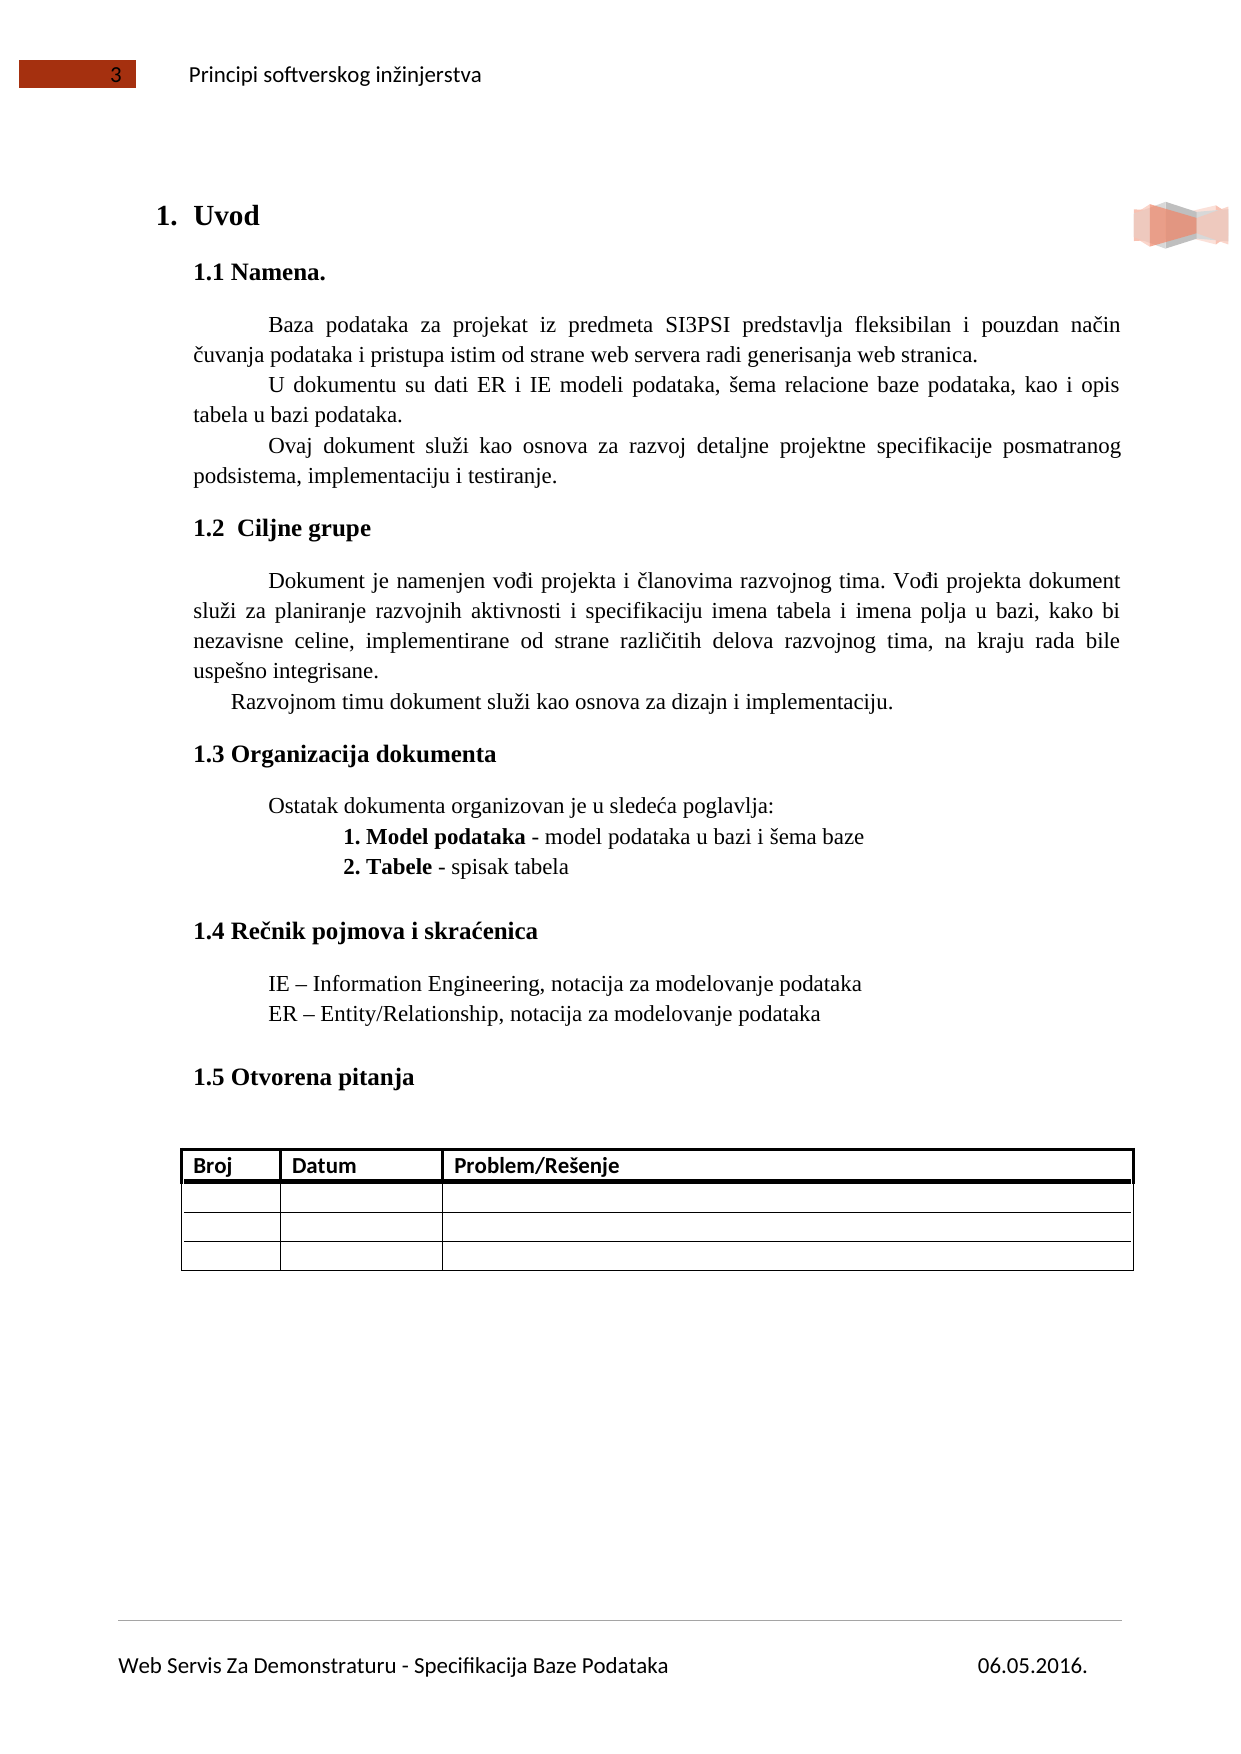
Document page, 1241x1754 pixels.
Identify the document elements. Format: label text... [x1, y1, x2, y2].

table_header Problem/Rešenje [444, 1151, 1132, 1179]
table_cell [281, 1242, 442, 1270]
text Ovaj dokument služi kao osnova za razvoj detaljne projektne specifikacije posmatranog podsistema, implementaciju i testiranje. [193, 432, 1122, 488]
table_cell [443, 1212, 1133, 1241]
text Otvorena pitanja [193, 1062, 1122, 1091]
text U dokumentu su dati ER i IE modeli podataka, šema relacione baze podataka, kao i opis tabela u bazi podataka. [193, 371, 1122, 428]
table_cell [182, 1179, 280, 1212]
text Ostatak dokumenta organizovan je u sledeća poglavlja: [193, 793, 1122, 819]
text Rečnik pojmova i skraćenica [193, 916, 1122, 944]
table_cell [281, 1184, 442, 1212]
text Uvod [156, 198, 1122, 231]
text 2. Tabele - spisak tabela [193, 853, 1122, 880]
text Namena. [193, 257, 1122, 286]
table_header Datum [282, 1151, 441, 1179]
text Organizacija dokumenta [193, 739, 1122, 767]
text Ciljne grupe [193, 513, 1122, 542]
table_header Broj [183, 1151, 279, 1179]
table_cell [182, 1241, 280, 1270]
table_cell [443, 1179, 1133, 1212]
table_cell [443, 1241, 1133, 1270]
text Razvojnom timu dokument služi kao osnova za dizajn i implementaciju. [193, 688, 1122, 714]
table_cell [182, 1212, 280, 1241]
text Dokument je namenjen vođi projekta i članovima razvojnog tima. Vođi projekta dokument služi za planiranje razvojnih aktivnosti i specifikaciju imena tabela i imena polja u bazi, kako bi nezavisne celine, implementirane od strane različitih delova razvojnog tima, na kraju rada bile uspešno integrisane. [193, 567, 1122, 684]
text Baza podataka za projekat iz predmeta SI3PSI predstavlja fleksibilan i pouzdan način čuvanja podataka i pristupa istim od strane web servera radi generisanja web stranica. [193, 311, 1122, 367]
text 1. Model podataka - model podataka u bazi i šema baze [193, 823, 1122, 849]
text ER – Entity/Relationship, notacija za modelovanje podataka [193, 1000, 1122, 1026]
text IE – Information Engineering, notacija za modelovanje podataka [193, 969, 1122, 996]
table_cell [281, 1213, 442, 1241]
